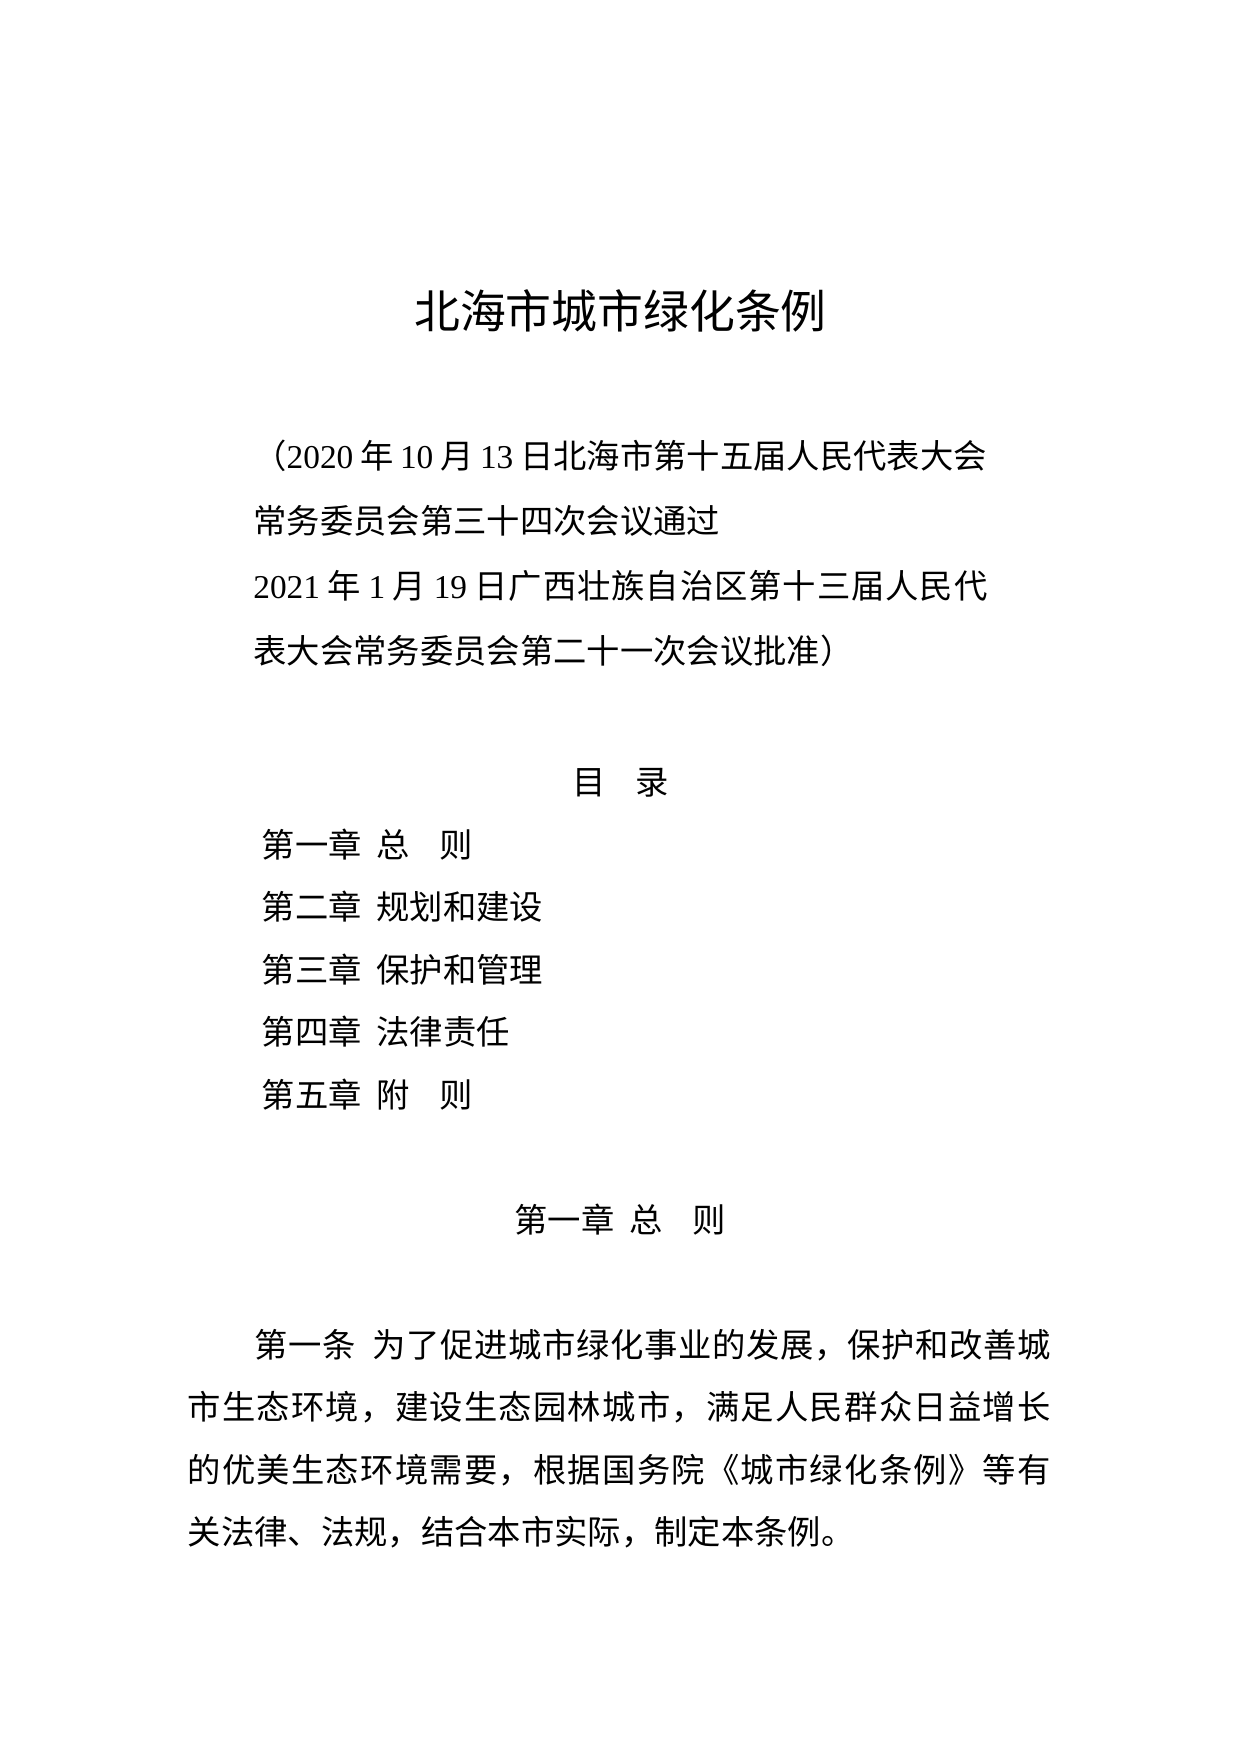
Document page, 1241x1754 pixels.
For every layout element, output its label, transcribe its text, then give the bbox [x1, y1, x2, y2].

text 第一章 总 则 [187, 807, 1053, 869]
text 第二章 规划和建设 [187, 869, 1053, 932]
text （2020年10月13日北海市第十五届人民代表大会常务委员会第三十四次会议通过 [253, 422, 988, 552]
title 北海市城市绿化条例 [187, 259, 1053, 357]
text 第三章 保护和管理 [187, 932, 1053, 994]
text 第一条 为了促进城市绿化事业的发展，保护和改善城市生态环境，建设生态园林城市，满足人民群众日益增长的优美生态环境需要，根据国务院《城市绿化条例》等有关法律、法规，结合本市实际，制定本条例。 [187, 1307, 1053, 1557]
text 目 录 [187, 744, 1053, 807]
text 2021年1月19日广西壮族自治区第十三届人民代表大会常务委员会第二十一次会议批准） [253, 552, 988, 682]
text 第一章 总 则 [187, 1182, 1053, 1244]
text 第四章 法律责任 [187, 994, 1053, 1057]
text 第五章 附 则 [187, 1057, 1053, 1119]
